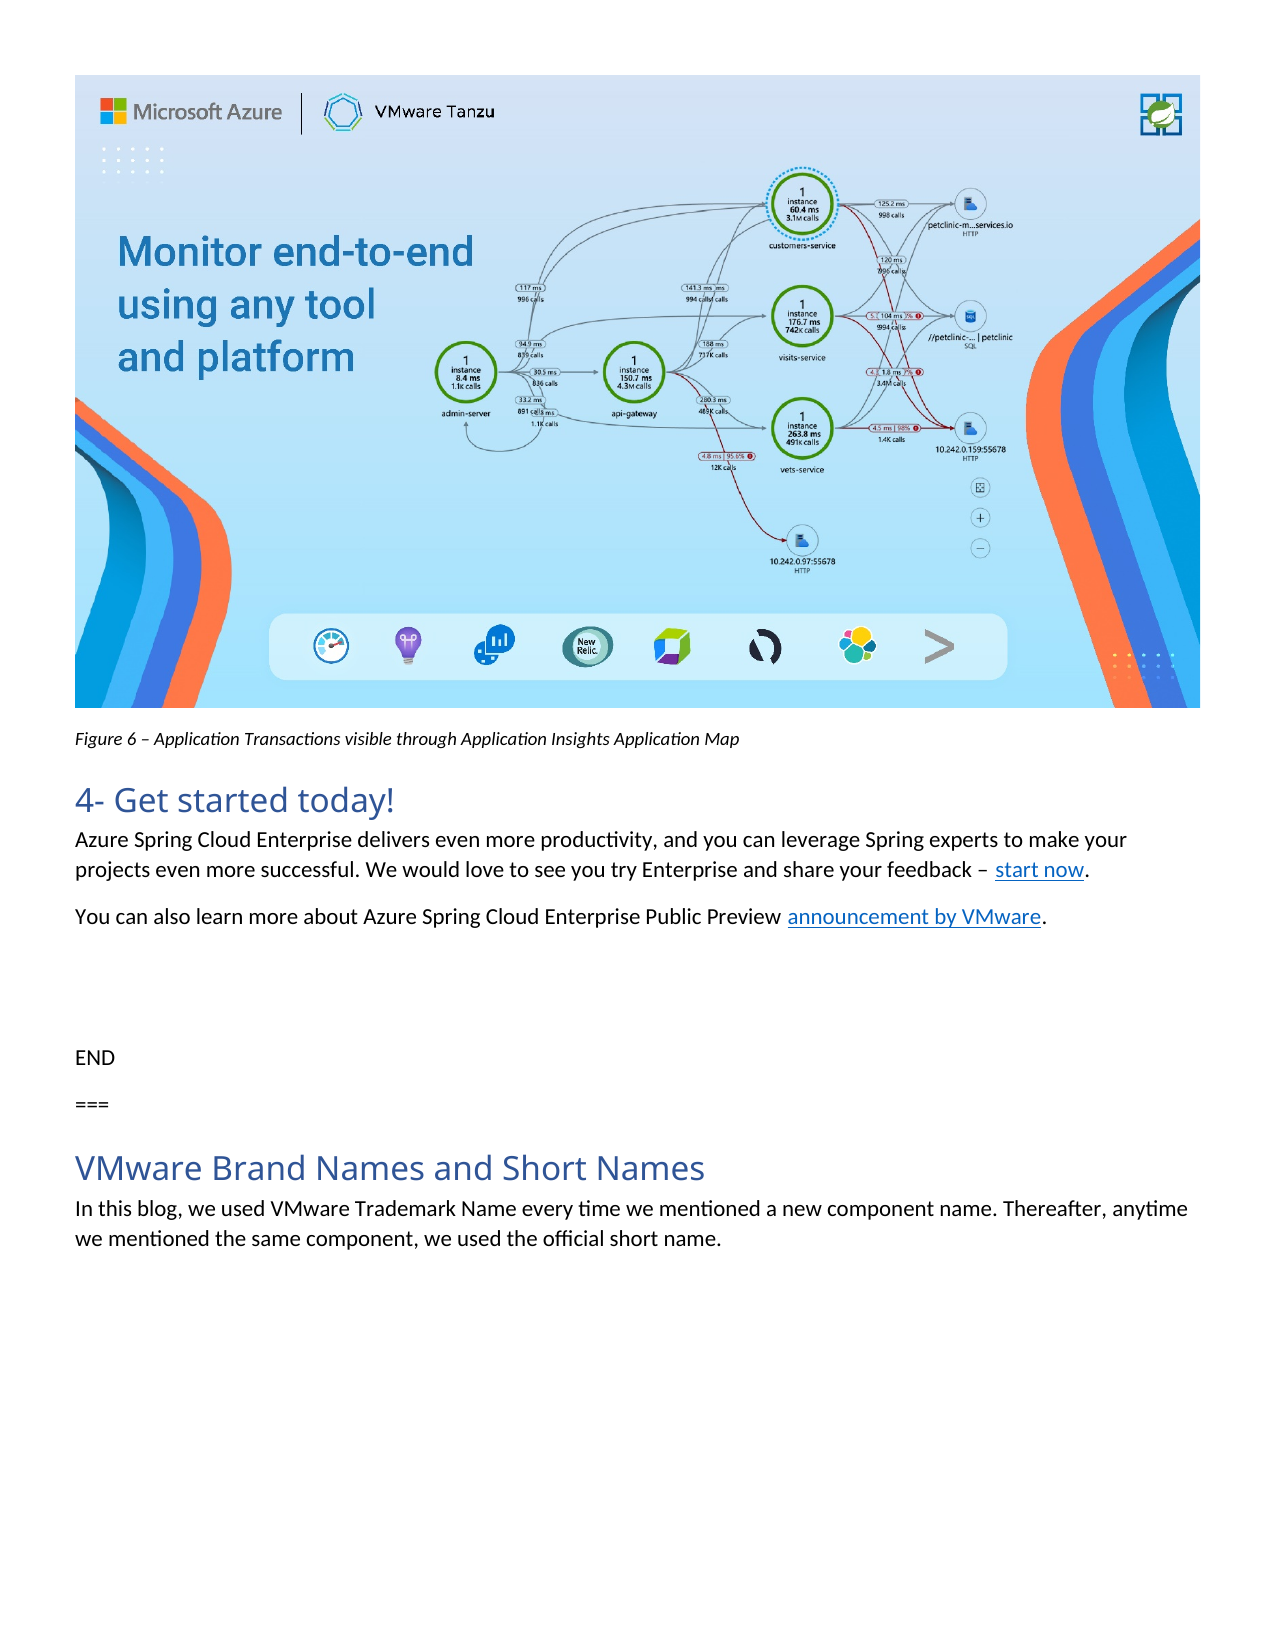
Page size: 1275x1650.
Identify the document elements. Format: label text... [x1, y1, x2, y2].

text === [75, 1090, 1200, 1118]
text You can also learn more about Azure Spring Cloud Enterprise Public Preview announcement by VMware. [75, 902, 1200, 931]
text END [75, 1043, 1200, 1071]
subtitle 4- Get started today! [75, 776, 1200, 822]
text In this blog, we used VMware Trademark Name every time we mentioned a new component name. Thereafter, anytime we mentioned the same component, we used the official short name. [75, 1194, 1200, 1252]
text Azure Spring Cloud Enterprise delivers even more productivity, and you can leverage Spring experts to make your projects even more successful. We would love to see you try Enterprise and share your feedback – start now. [75, 825, 1200, 884]
subtitle VMware Brand Names and Short Names [75, 1145, 1200, 1191]
text Figure 6 – Application Transactions visible through Application Insights Application Map [75, 727, 1200, 750]
picture [75, 75, 1200, 708]
